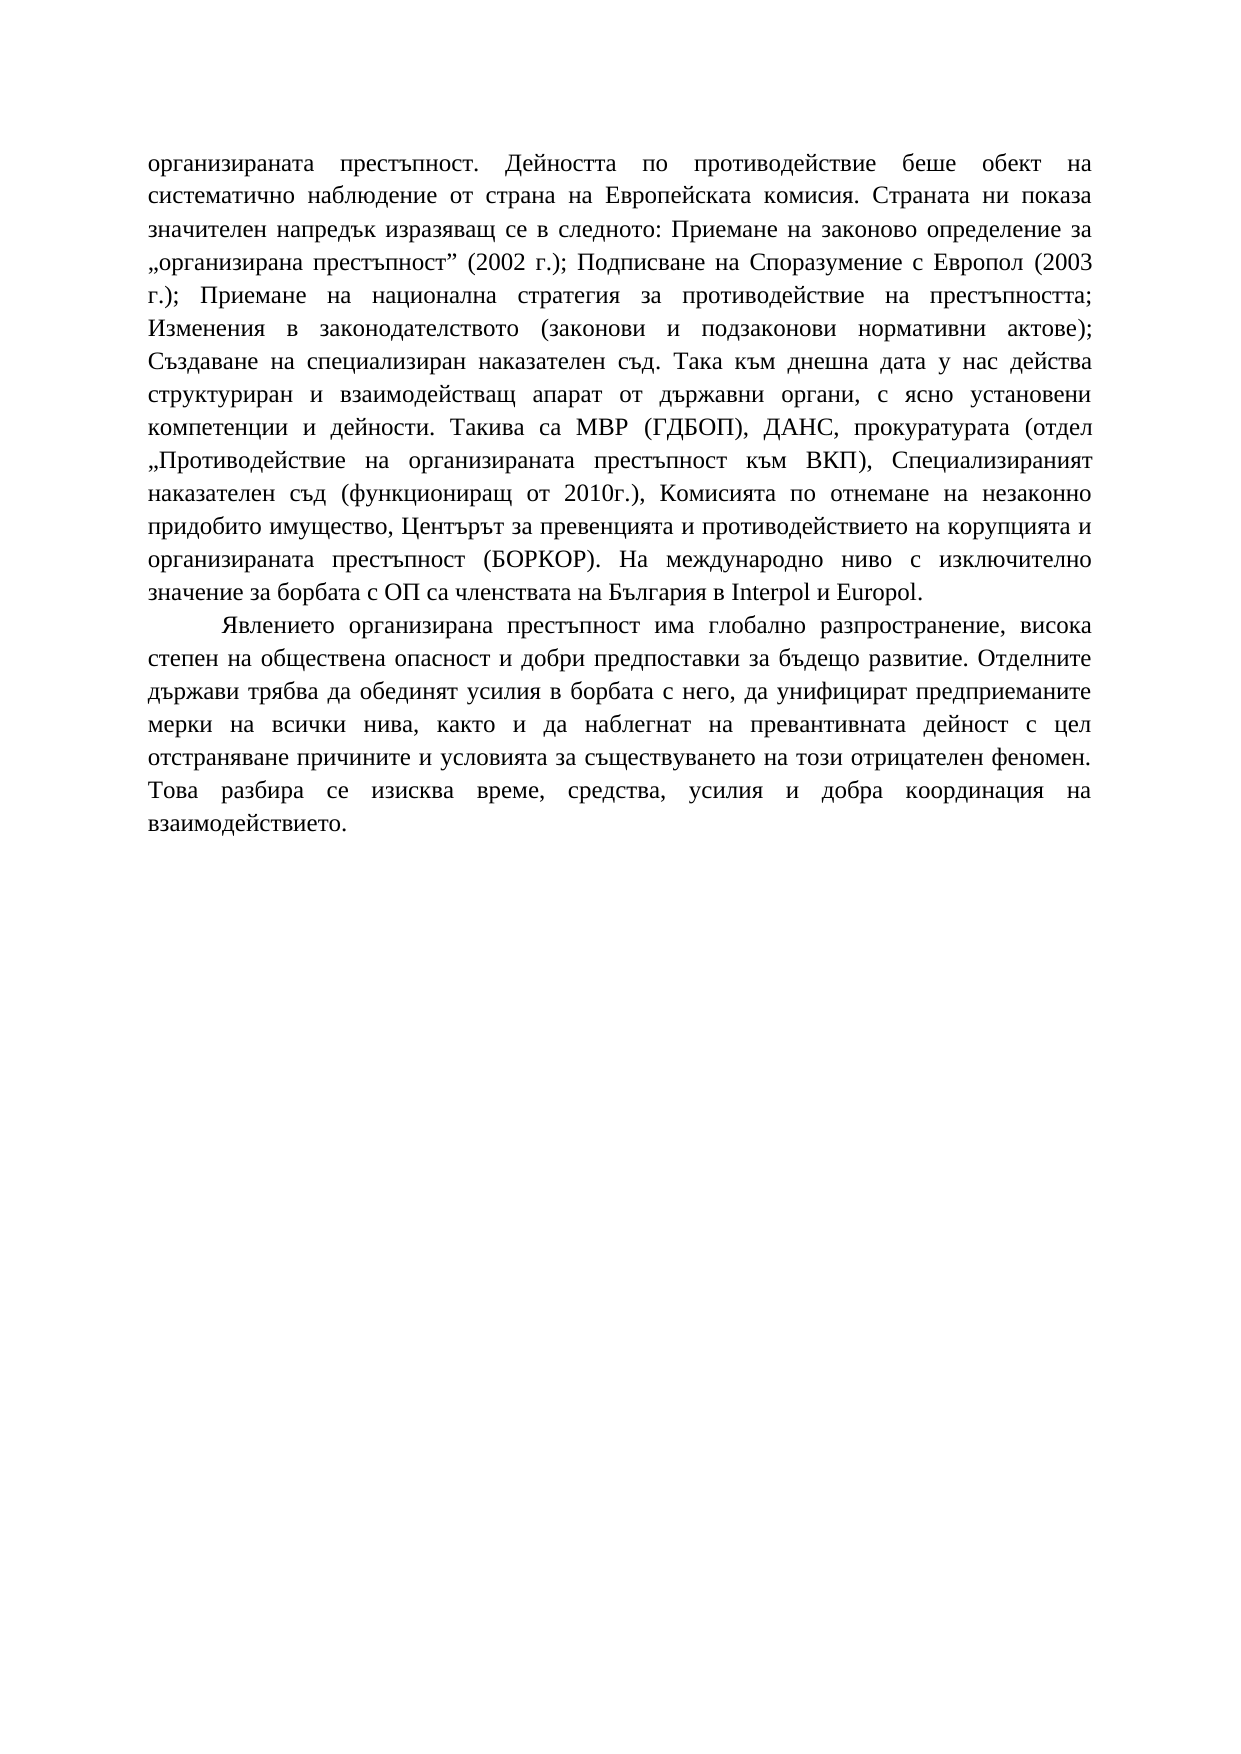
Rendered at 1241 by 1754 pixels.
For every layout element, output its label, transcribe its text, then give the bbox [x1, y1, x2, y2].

text Явлението организирана престъпност има глобално разпространение, висока степен на обществена опасност и добри предпоставки за бъдещо развитие. Отделните държави трябва да обединят усилия в борбата с него, да унифицират предприеманите мерки на всички нива, както и да наблегнат на превантивната дейност с цел отстраняване причините и условията за съществуването на този отрицателен феномен. Това разбира се изисква време, средства, усилия и добра координация на взаимодействието. [148, 610, 1093, 837]
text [148, 148, 1093, 606]
